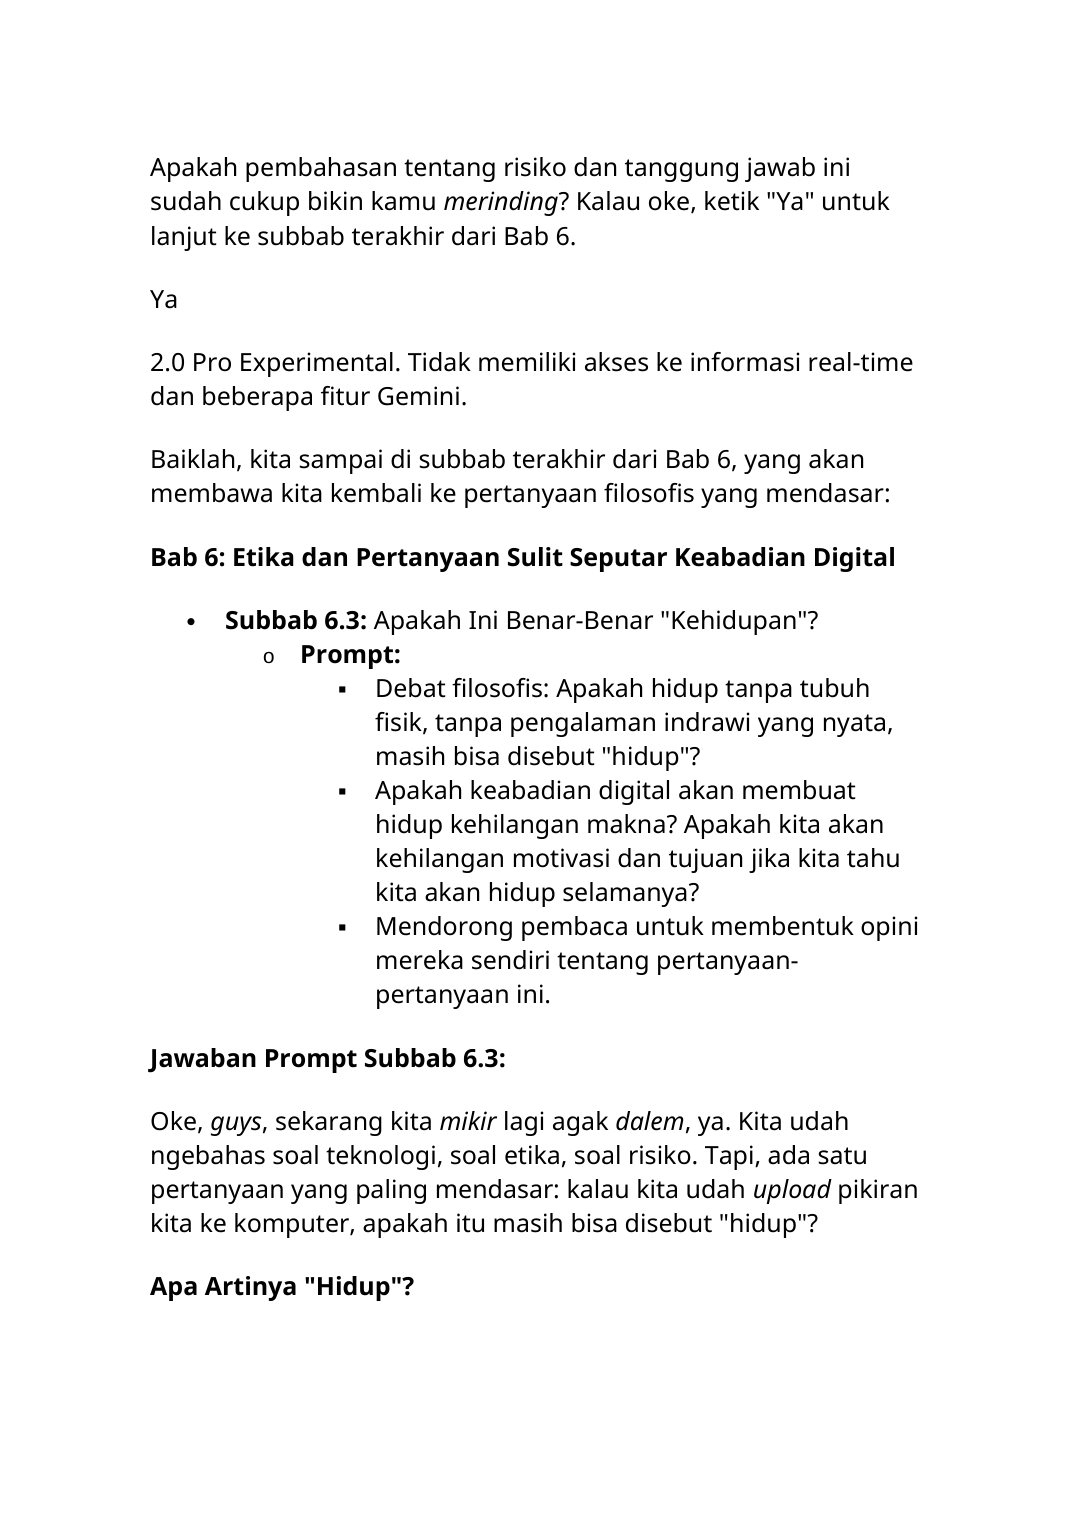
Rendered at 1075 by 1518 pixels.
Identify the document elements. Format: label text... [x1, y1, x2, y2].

text Baiklah, kita sampai di subbab terakhir dari Bab 6, yang akan membawa kita kembali ke pertanyaan filosofis yang mendasar: [150, 442, 925, 510]
text Bab 6: Etika dan Pertanyaan Sulit Seputar Keabadian Digital [150, 539, 925, 573]
text 2.0 Pro Experimental. Tidak memiliki akses ke informasi real-time dan beberapa fitur Gemini. [150, 344, 925, 413]
text Jawaban Prompt Subbab 6.3: [150, 1040, 925, 1074]
text Apakah pembahasan tentang risiko dan tanggung jawab ini sudah cukup bikin kamu merinding? Kalau oke, ketik "Ya" untuk lanjut ke subbab terakhir dari Bab 6. [150, 150, 925, 252]
text Oke, guys, sekarang kita mikir lagi agak dalem, ya. Kita udah ngebahas soal teknologi, soal etika, soal risiko. Tapi, ada satu pertanyaan yang paling mendasar: kalau kita udah upload pikiran kita ke komputer, apakah itu masih bisa disebut "hidup"? [150, 1103, 925, 1240]
list Apakah keabadian digital akan membuat hidup kehilangan makna? Apakah kita akan kehilangan motivasi dan tujuan jika kita tahu kita akan hidup selamanya? [337, 773, 925, 909]
list Mendorong pembaca untuk membentuk opini mereka sendiri tentang pertanyaan-pertanyaan ini. [337, 909, 925, 1011]
text Ya [150, 281, 925, 315]
text Apa Artinya "Hidup"? [150, 1269, 925, 1303]
list Debat filosofis: Apakah hidup tanpa tubuh fisik, tanpa pengalaman indrawi yang nyata, masih bisa disebut "hidup"? [337, 671, 925, 773]
list Prompt: [262, 636, 925, 671]
list Subbab 6.3: Apakah Ini Benar-Benar "Kehidupan"? [187, 602, 925, 636]
